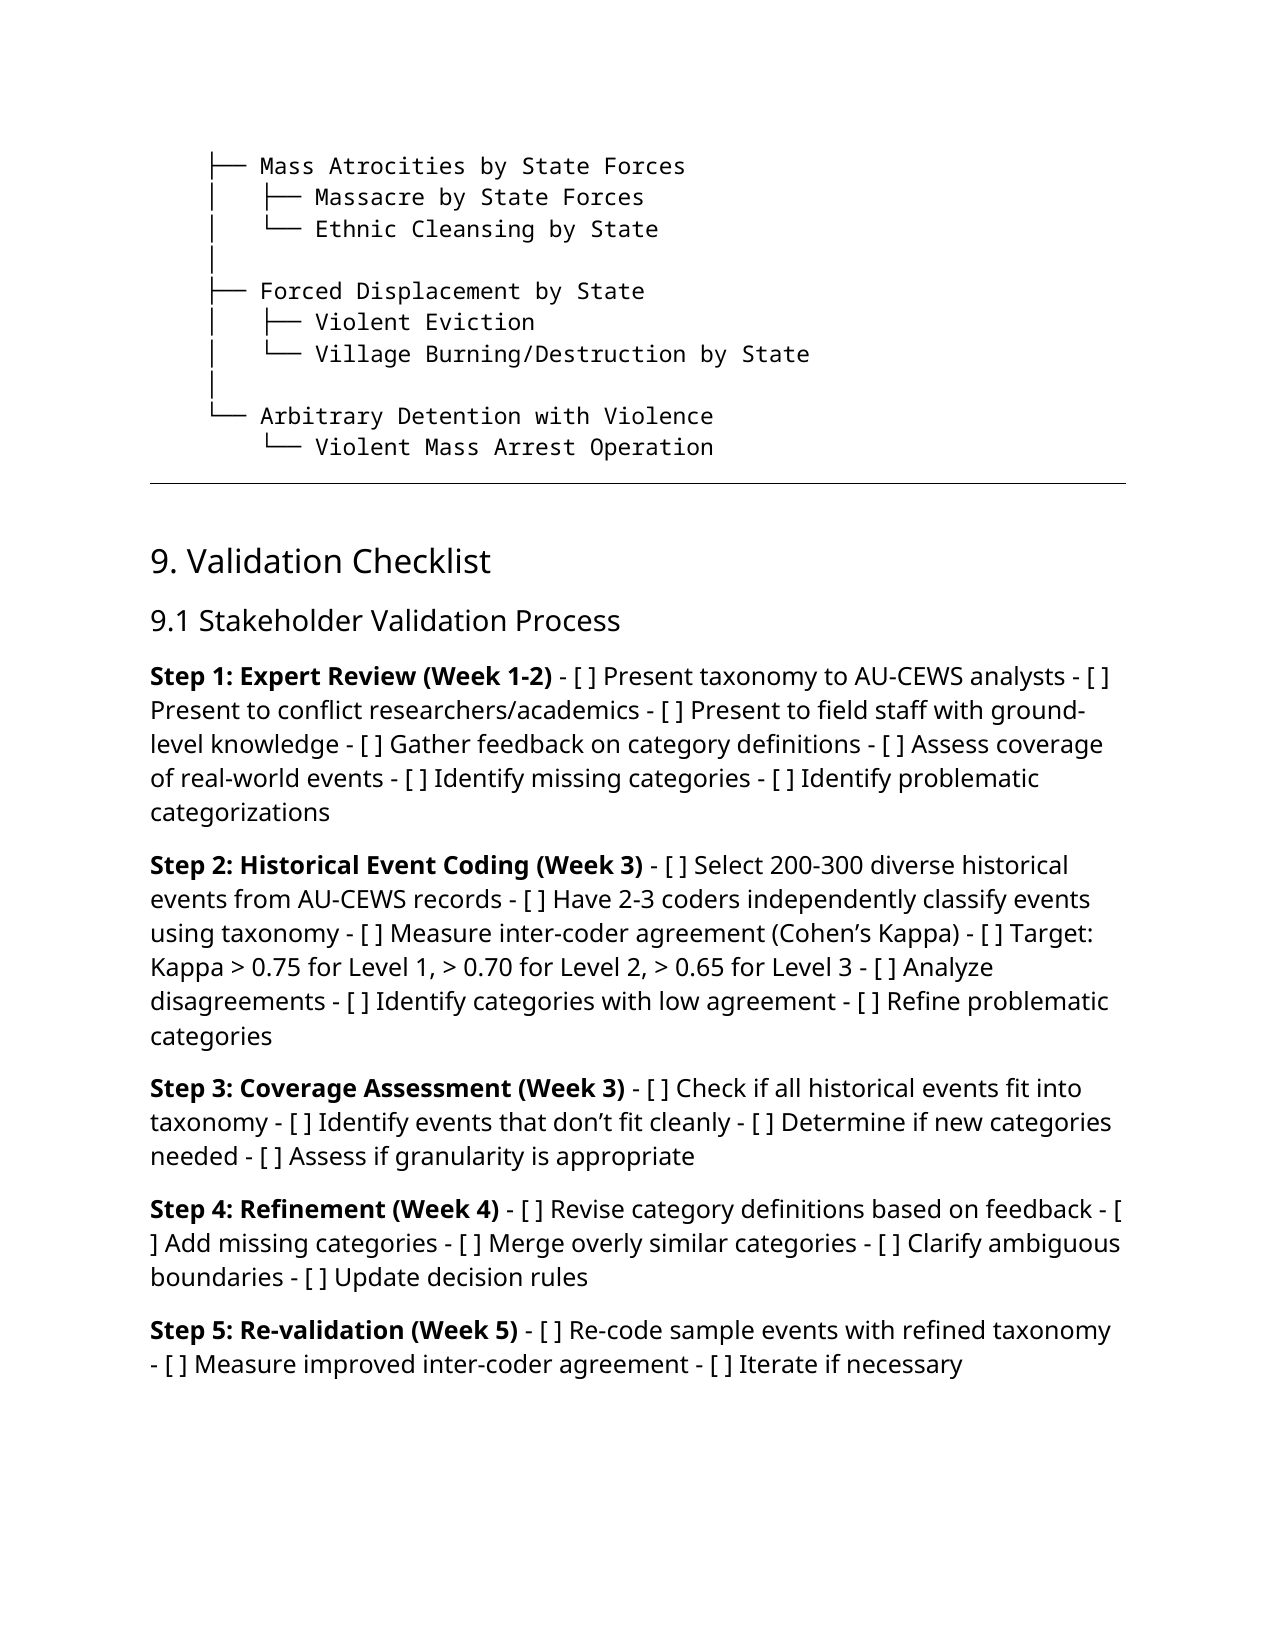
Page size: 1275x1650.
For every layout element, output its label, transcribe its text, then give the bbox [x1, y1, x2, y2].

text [150, 150, 1125, 462]
text Step 2: Historical Event Coding (Week 3) - [ ] Select 200-300 diverse historical events from AU-CEWS records - [ ] Have 2-3 coders independently classify events using taxonomy - [ ] Measure inter-coder agreement (Cohen’s Kappa) - [ ] Target: Kappa > 0.75 for Level 1, > 0.70 for Level 2, > 0.65 for Level 3 - [ ] Analyze disagreements - [ ] Identify categories with low agreement - [ ] Refine problematic categories [150, 848, 1125, 1052]
subtitle 9.1 Stakeholder Validation Process [150, 600, 1125, 640]
text Step 3: Coverage Assessment (Week 3) - [ ] Check if all historical events fit into taxonomy - [ ] Identify events that don’t fit cleanly - [ ] Determine if new categories needed - [ ] Assess if granularity is appropriate [150, 1071, 1125, 1173]
subtitle 9. Validation Checklist [150, 538, 1125, 584]
text Step 1: Expert Review (Week 1-2) - [ ] Present taxonomy to AU-CEWS analysts - [ ] Present to conflict researchers/academics - [ ] Present to field staff with ground-level knowledge - [ ] Gather feedback on category definitions - [ ] Assess coverage of real-world events - [ ] Identify missing categories - [ ] Identify problematic categorizations [150, 659, 1125, 829]
text Step 4: Refinement (Week 4) - [ ] Revise category definitions based on feedback - [ ] Add missing categories - [ ] Merge overly similar categories - [ ] Clarify ambiguous boundaries - [ ] Update decision rules [150, 1192, 1125, 1294]
text Step 5: Re-validation (Week 5) - [ ] Re-code sample events with refined taxonomy - [ ] Measure improved inter-coder agreement - [ ] Iterate if necessary [150, 1313, 1125, 1381]
